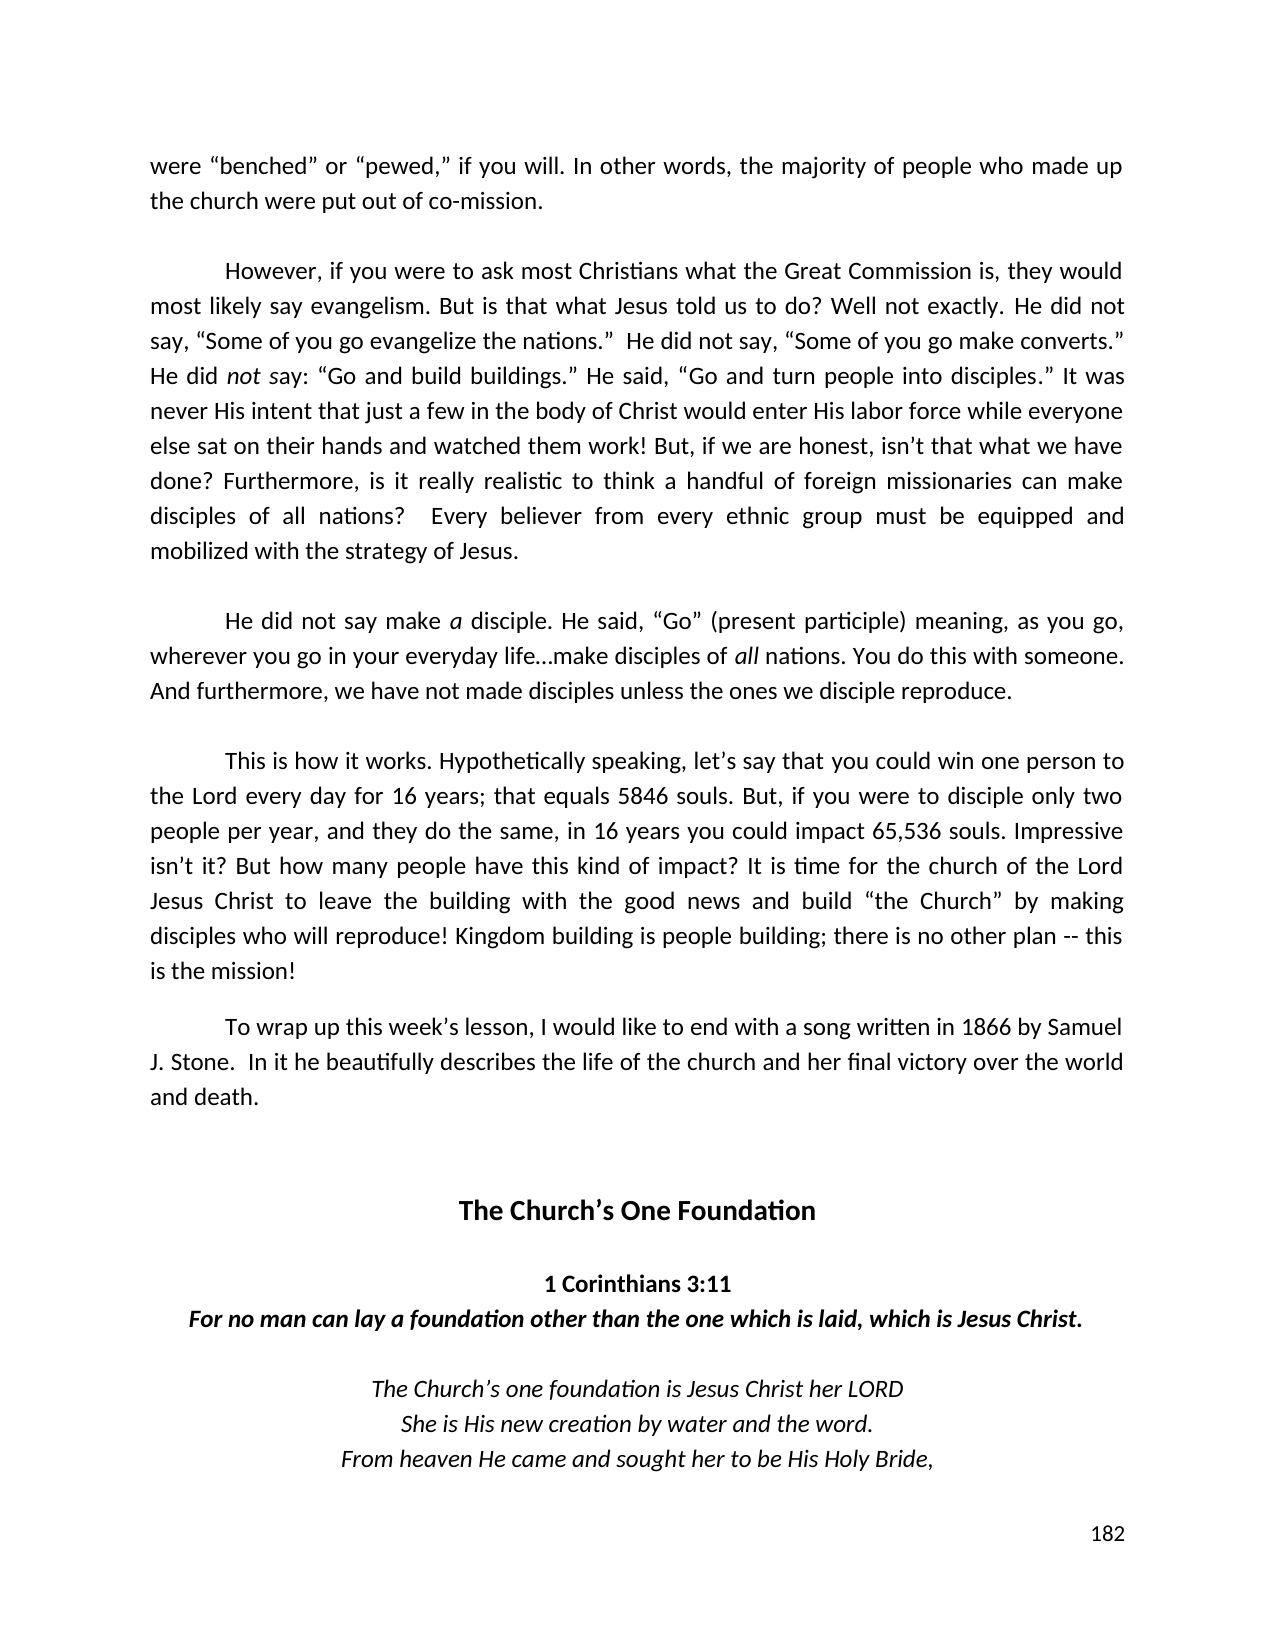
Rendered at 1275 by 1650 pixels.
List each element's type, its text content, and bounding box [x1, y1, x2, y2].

list He did not say make a disciple. He said, “Go” (present participle) meaning, as you go, wherever you go in your everyday life…make disciples of all nations. You do this with someone. And furthermore, we have not made disciples unless the ones we disciple reproduce. [150, 1172, 1125, 1272]
list We know from the book of Acts and the history of the first 200 years of the church that it was growing and multiplying exponentially. Then something happened. As is always the case, Satan had a strategy to counteract any advance in the Kingdom of God. The plan was set in motion when Constantine, the first Roman Emperor to profess Christianity, began a massive building program. He erected church buildings on the site of every important location in Christendom. What looked like a very noble cause became an instrument in the hands of the evil one to stop the multiplication. The tragic effect of this was that all of the believers stopped going everywhere to “tell a person.” Now they came into these extravagant buildings to sit and “hear a person” (priests and only well-educated speakers.) They were told, in essence, you are not important or smart or powerful enough to be used of God. So, they stopped making disciples. The workforce was no longer being equipped to “go and tell a person.” And so they were “benched” or “pewed,” if you will. In other words, the majority of people who made up the church were put out of co-mission. [150, 332, 1125, 782]
list However, if you were to ask most Christians what the Great Commission is, they would most likely say evangelism. But is that what Jesus told us to do? Well not exactly. He did not say, “Some of you go evangelize the nations.” He did not say, “Some of you go make converts.” He did not say: “Go and build buildings.” He said, “Go and turn people into disciples.” It was never His intent that just a few in the body of Christ would enter His labor force while everyone else sat on their hands and watched them work! But, if we are honest, isn’t that what we have done? Furthermore, is it really realistic to think a handful of foreign missionaries can make disciples of all nations? Every believer from every ethnic group must be equipped and mobilized with the strategy of Jesus. [150, 822, 1125, 1132]
text The three commas created two classes of persons in the church, the clergy and the laity, the minister and the members. It divided life into the sacred and the secular. Institutional church work on Sunday was considered sacred and laymen’s work during the week was labeled secular. It created two callings a higher verses a lower calling, or a sacred verses a secular calling. [225, 150, 1050, 303]
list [150, 1312, 1125, 1482]
